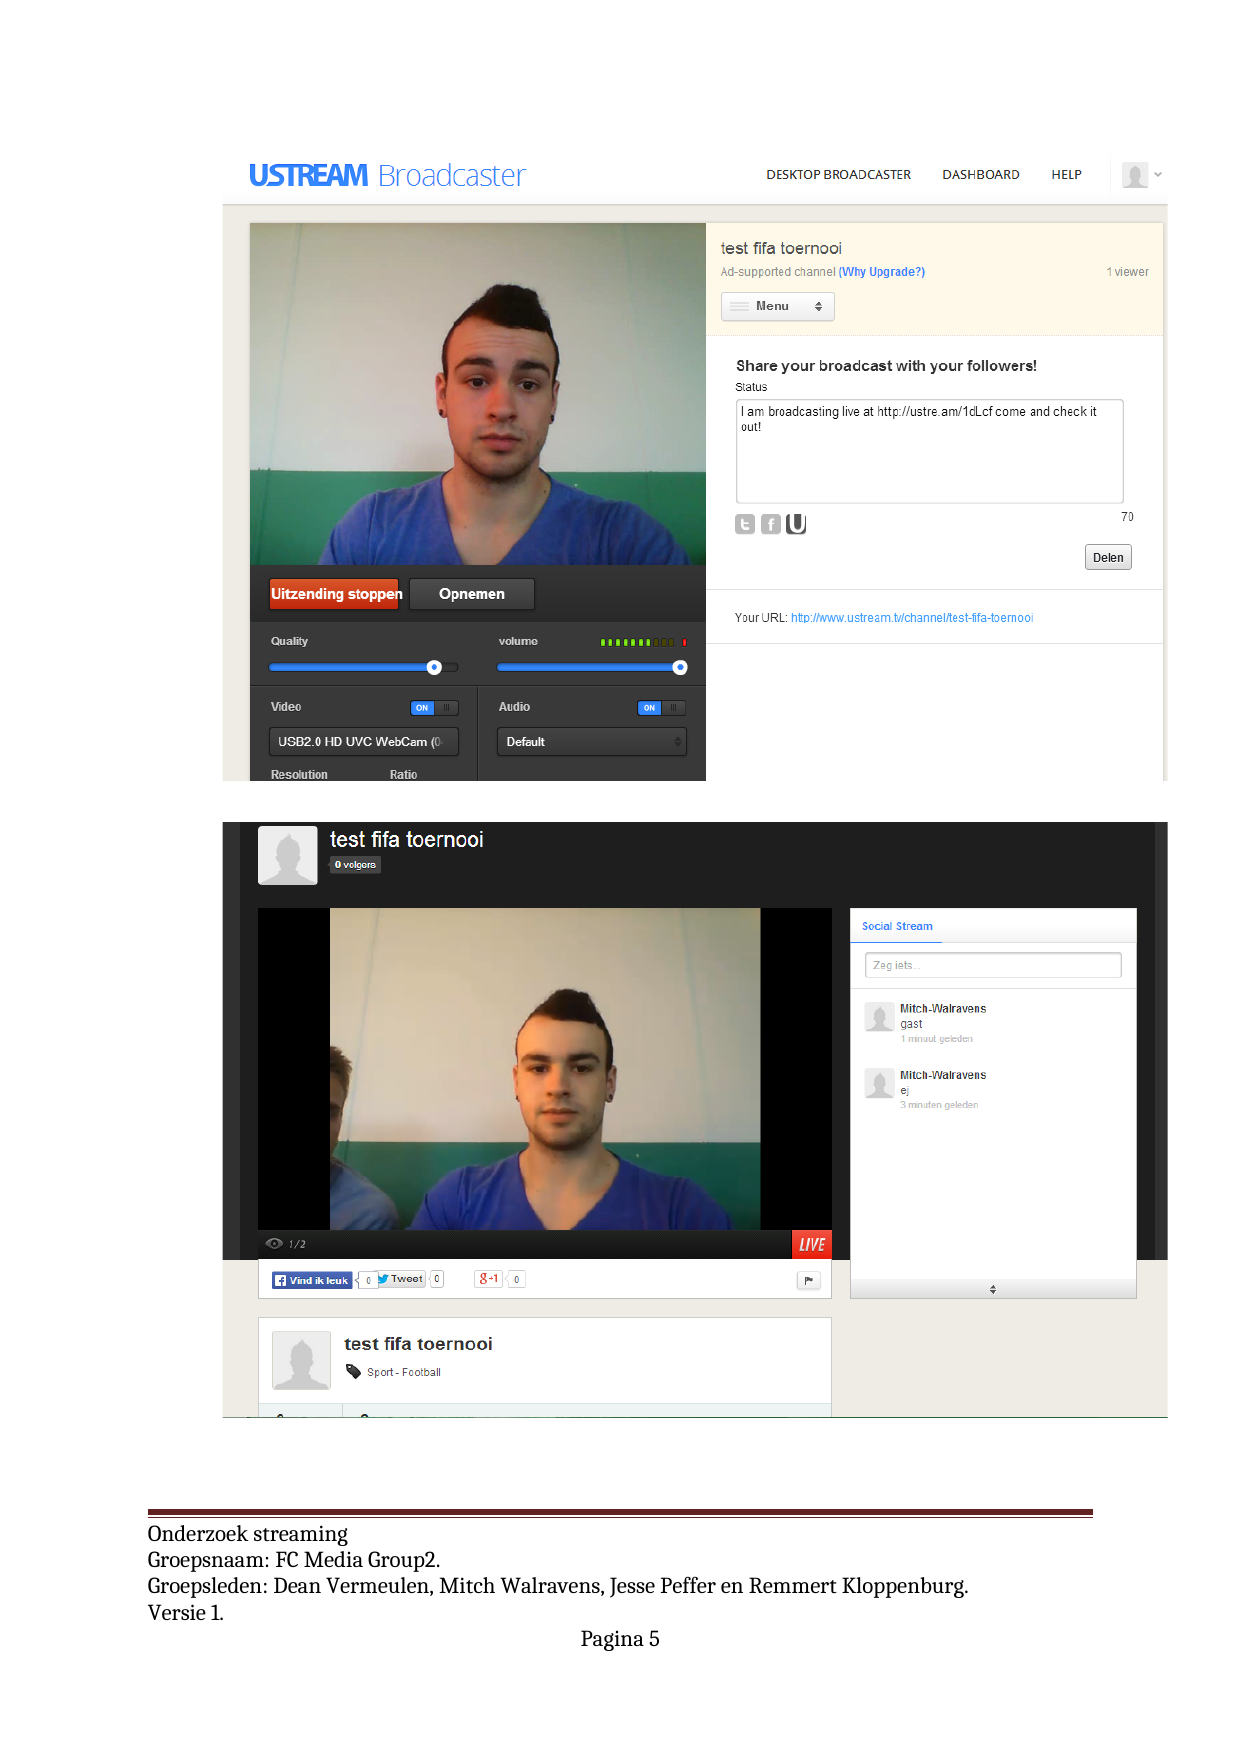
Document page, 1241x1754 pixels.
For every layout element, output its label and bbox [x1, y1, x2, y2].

picture [222, 147, 1168, 781]
picture [222, 822, 1168, 1418]
